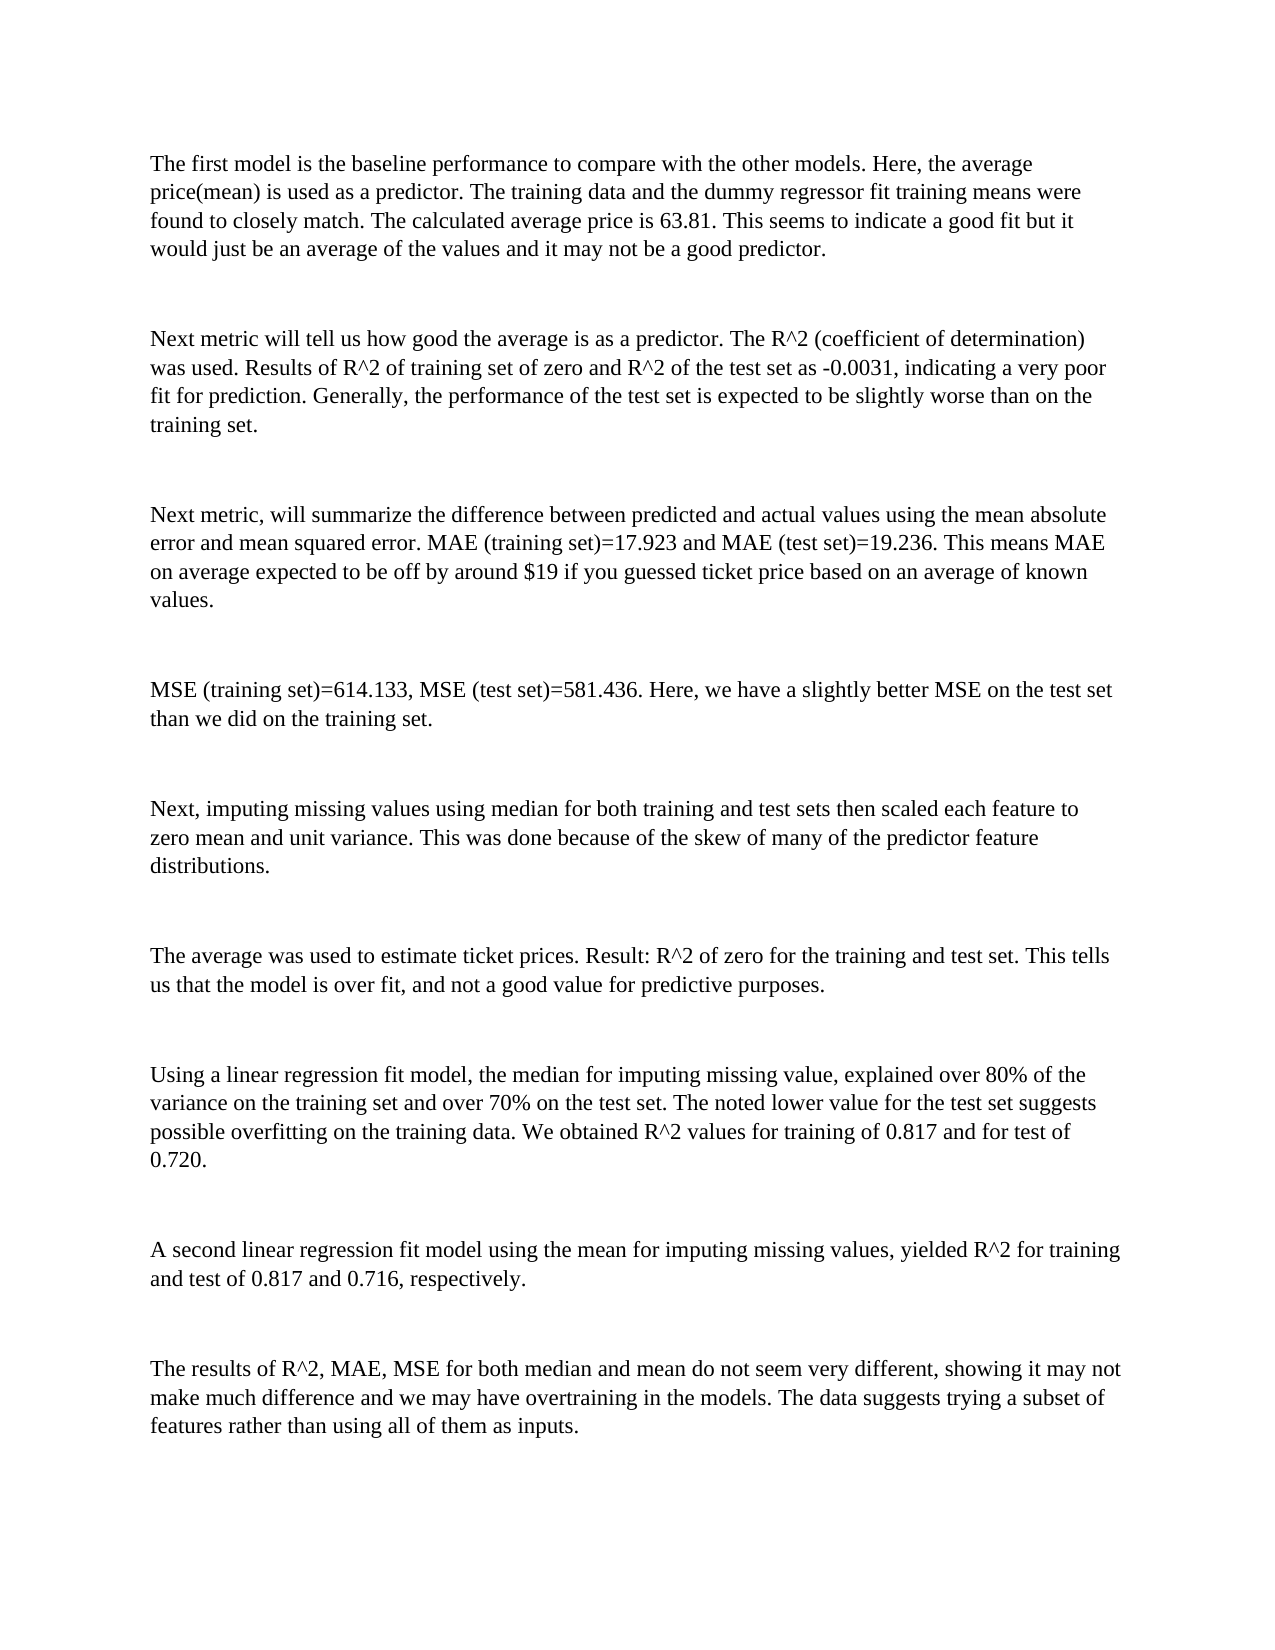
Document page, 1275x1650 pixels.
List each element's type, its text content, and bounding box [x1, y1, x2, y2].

text The results of R^2, MAE, MSE for both median and mean do not seem very different, showing it may not make much difference and we may have overtraining in the models. The data suggests trying a subset of features rather than using all of them as inputs. [150, 1355, 1125, 1438]
text The first model is the baseline performance to compare with the other models. Here, the average price(mean) is used as a predictor. The training data and the dummy regressor fit training means were found to closely match. The calculated average price is 63.81. This seems to indicate a good fit but it would just be an average of the values and it may not be a good predictor. [150, 150, 1125, 262]
text Next metric, will summarize the difference between predicted and actual values using the mean absolute error and mean squared error. MAE (training set)=17.923 and MAE (test set)=19.236. This means MAE on average expected to be off by around $19 if you guessed ticket price based on an average of known values. [150, 501, 1125, 613]
text Next, imputing missing values using median for both training and test sets then scaled each feature to zero mean and unit variance. This was done because of the skew of many of the predictor feature distributions. [150, 795, 1125, 878]
text MSE (training set)=614.133, MSE (test set)=581.436. Here, we have a slightly better MSE on the test set than we did on the training set. [150, 677, 1125, 731]
text Using a linear regression fit model, the median for imputing missing value, explained over 80% of the variance on the training set and over 70% on the test set. The noted lower value for the test set suggests possible overfitting on the training data. We obtained R^2 values for training of 0.817 and for test of 0.720. [150, 1061, 1125, 1173]
text The average was used to estimate ticket prices. Result: R^2 of zero for the training and test set. This tells us that the model is over fit, and not a good value for predictive purposes. [150, 942, 1125, 997]
text A second linear regression fit model using the mean for imputing missing values, yielded R^2 for training and test of 0.817 and 0.716, respectively. [150, 1236, 1125, 1291]
text Next metric will tell us how good the average is as a predictor. The R^2 (coefficient of determination) was used. Results of R^2 of training set of zero and R^2 of the test set as -0.0031, indicating a very poor fit for prediction. Generally, the performance of the test set is expected to be slightly worse than on the training set. [150, 326, 1125, 437]
